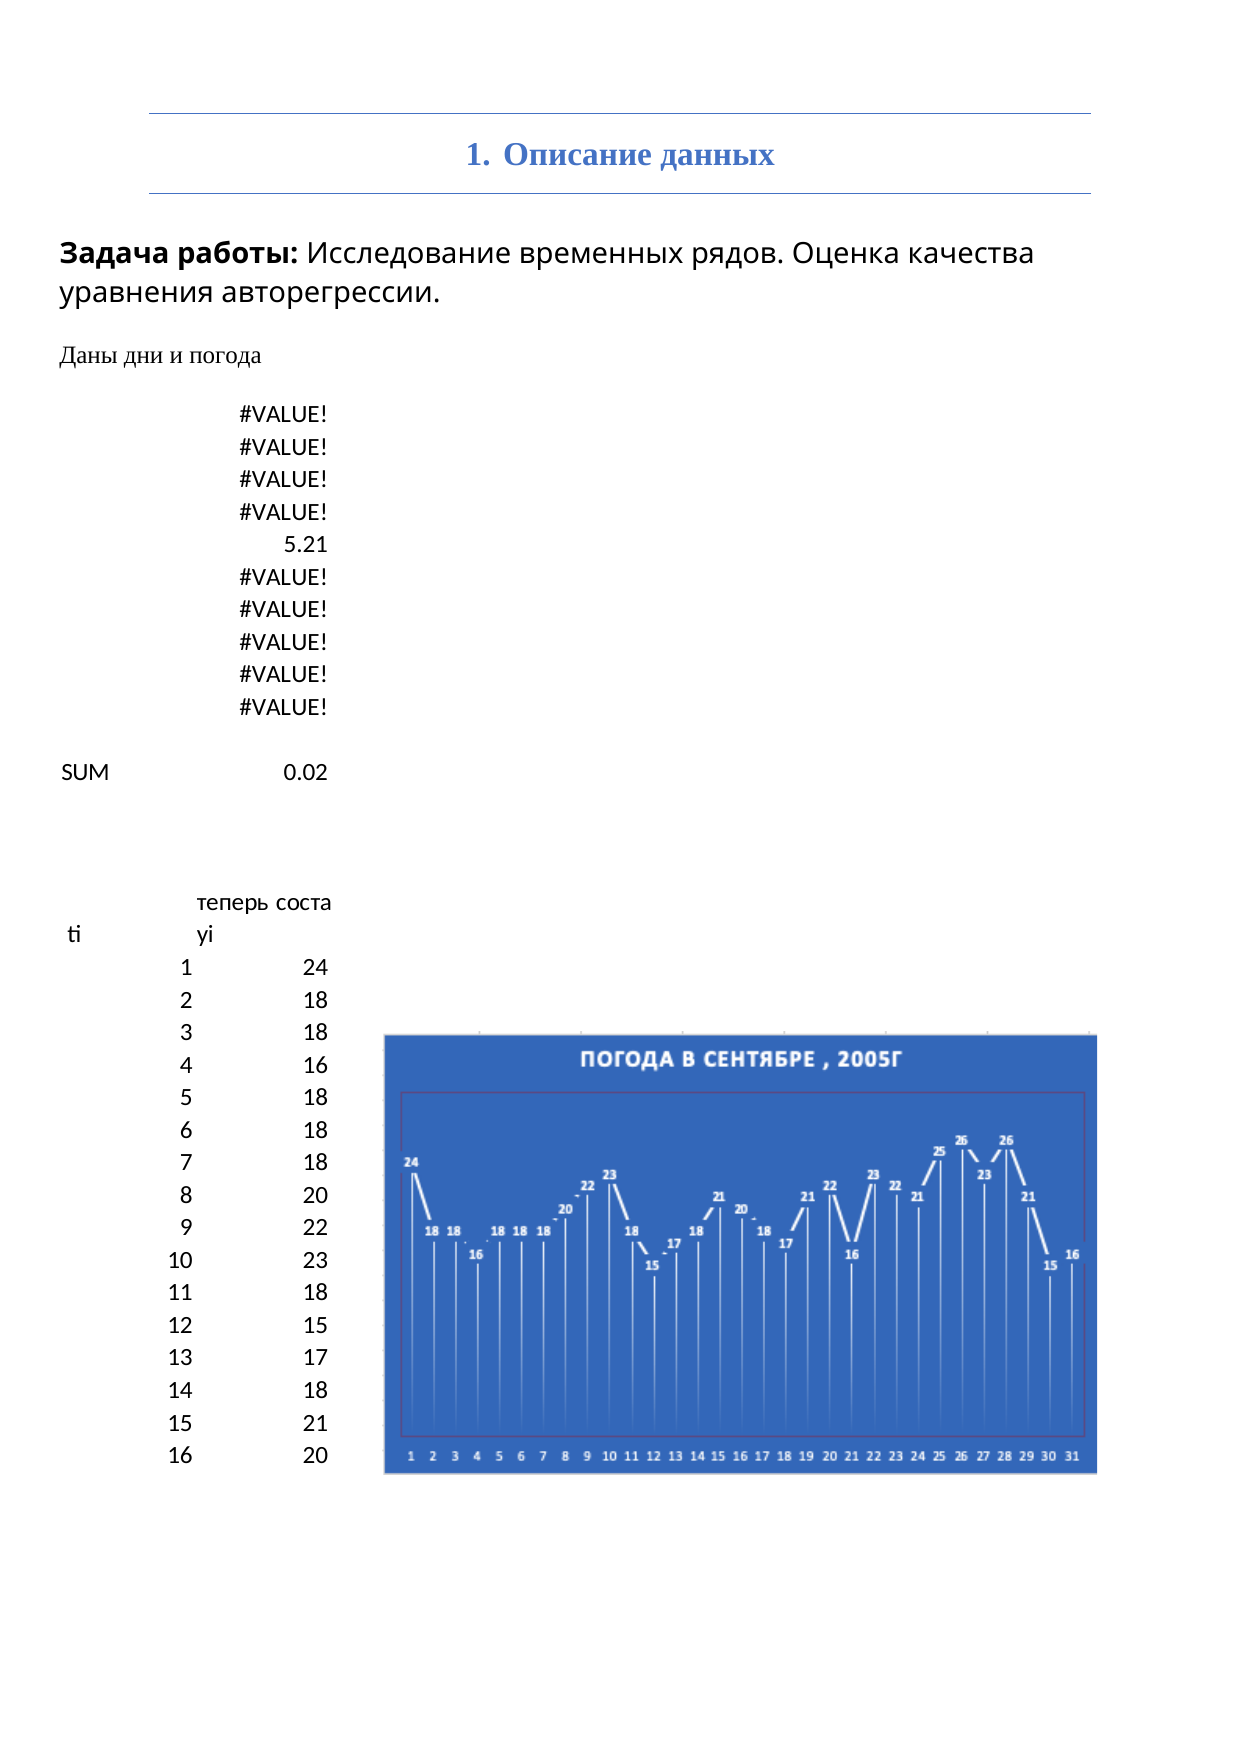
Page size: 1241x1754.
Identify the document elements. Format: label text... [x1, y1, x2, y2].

picture [382, 1031, 1098, 1475]
list Описание данных [149, 114, 1091, 193]
text Даны дни и погода [59, 341, 1181, 369]
text Задача работы: Исследование временных рядов. Оценка качества уравнения авторегрессии. [59, 232, 1181, 311]
